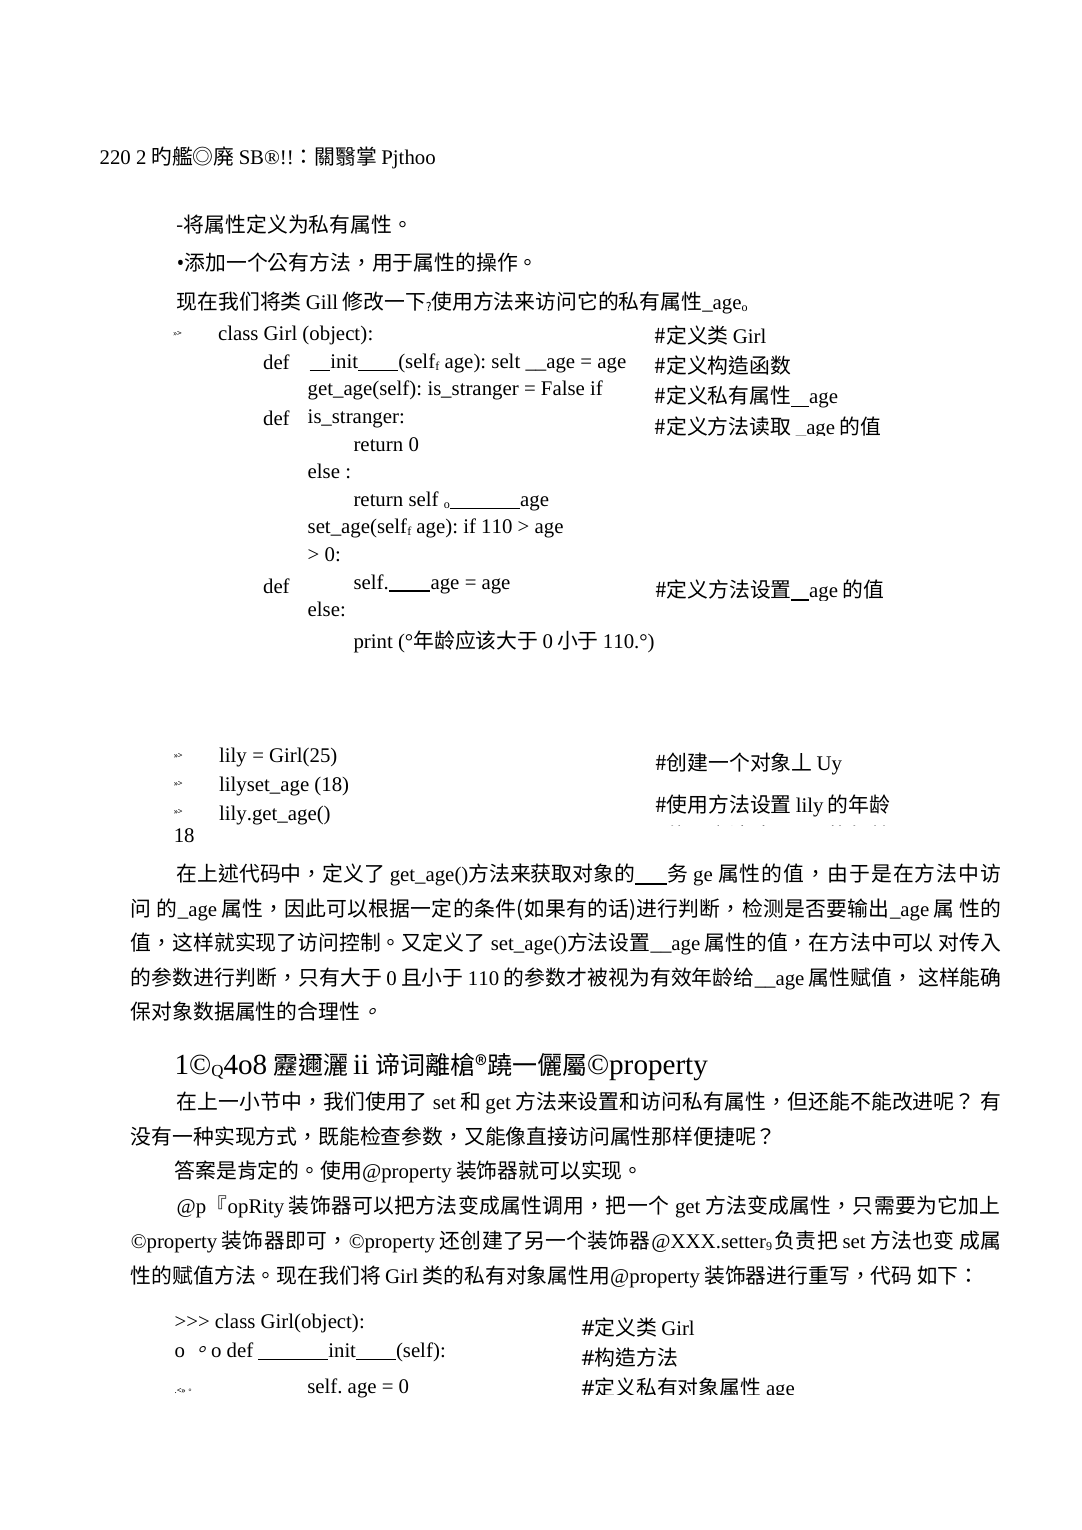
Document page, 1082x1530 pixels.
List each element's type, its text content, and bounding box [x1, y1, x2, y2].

text 在上述代码中，定义了 get_age()方法来获取对象的 务ge属性的值，由于是在方法中访问 的_age属性，因此可以根据一定的条件(如果有的话)进行判断，检测是否要输出_age属 性的值，这样就实现了访问控制。又定义了 set_age()方法设置__age属性的值，在方法中可以 对传入的参数进行判断，只有大于0且小于110的参数才被视为有效年龄给__age属性赋值， 这样能确保对象数据属性的合理性。 [131, 854, 1002, 1026]
text -将属性定义为私有属性。 [99, 208, 1002, 238]
text •添加一个公有方法，用于属性的操作。 [99, 246, 1002, 277]
text o 。o def init (self): [99, 1333, 1002, 1363]
text >>> class Girl(object): [99, 1309, 1002, 1333]
text 在上一小节中，我们使用了 set和get方法来设置和访问私有属性，但还能不能改进呢？ 有没有一种实现方式，既能检查参数，又能像直接访问属性那样便捷呢？ [131, 1081, 1002, 1151]
text 现在我们将类Gill修改一下?使用方法来访问它的私有属性_ageo [99, 285, 1002, 315]
text 答案是肯定的。使用@property装饰器就可以实现。 [99, 1151, 1002, 1186]
subtitle 1©Q4o8靂邇灑ii谛词離槍®蹺一儷屬©property [99, 1045, 1002, 1081]
text @p『opRity装饰器可以把方法变成属性调用，把一个get方法变成属性，只需要为它加上 ©property装饰器即可，©property还创建了另一个装饰器@XXX.setter9负责把set方法也变 成属性的赋值方法。现在我们将Girl类的私有对象属性用@property装饰器进行重写，代码 如下： [131, 1186, 1002, 1290]
text 220 2 旳艦◎廃SB®!!：關翳掌Pjthoo [99, 140, 1002, 170]
text .<»。 self. age = 0 [99, 1374, 1002, 1398]
